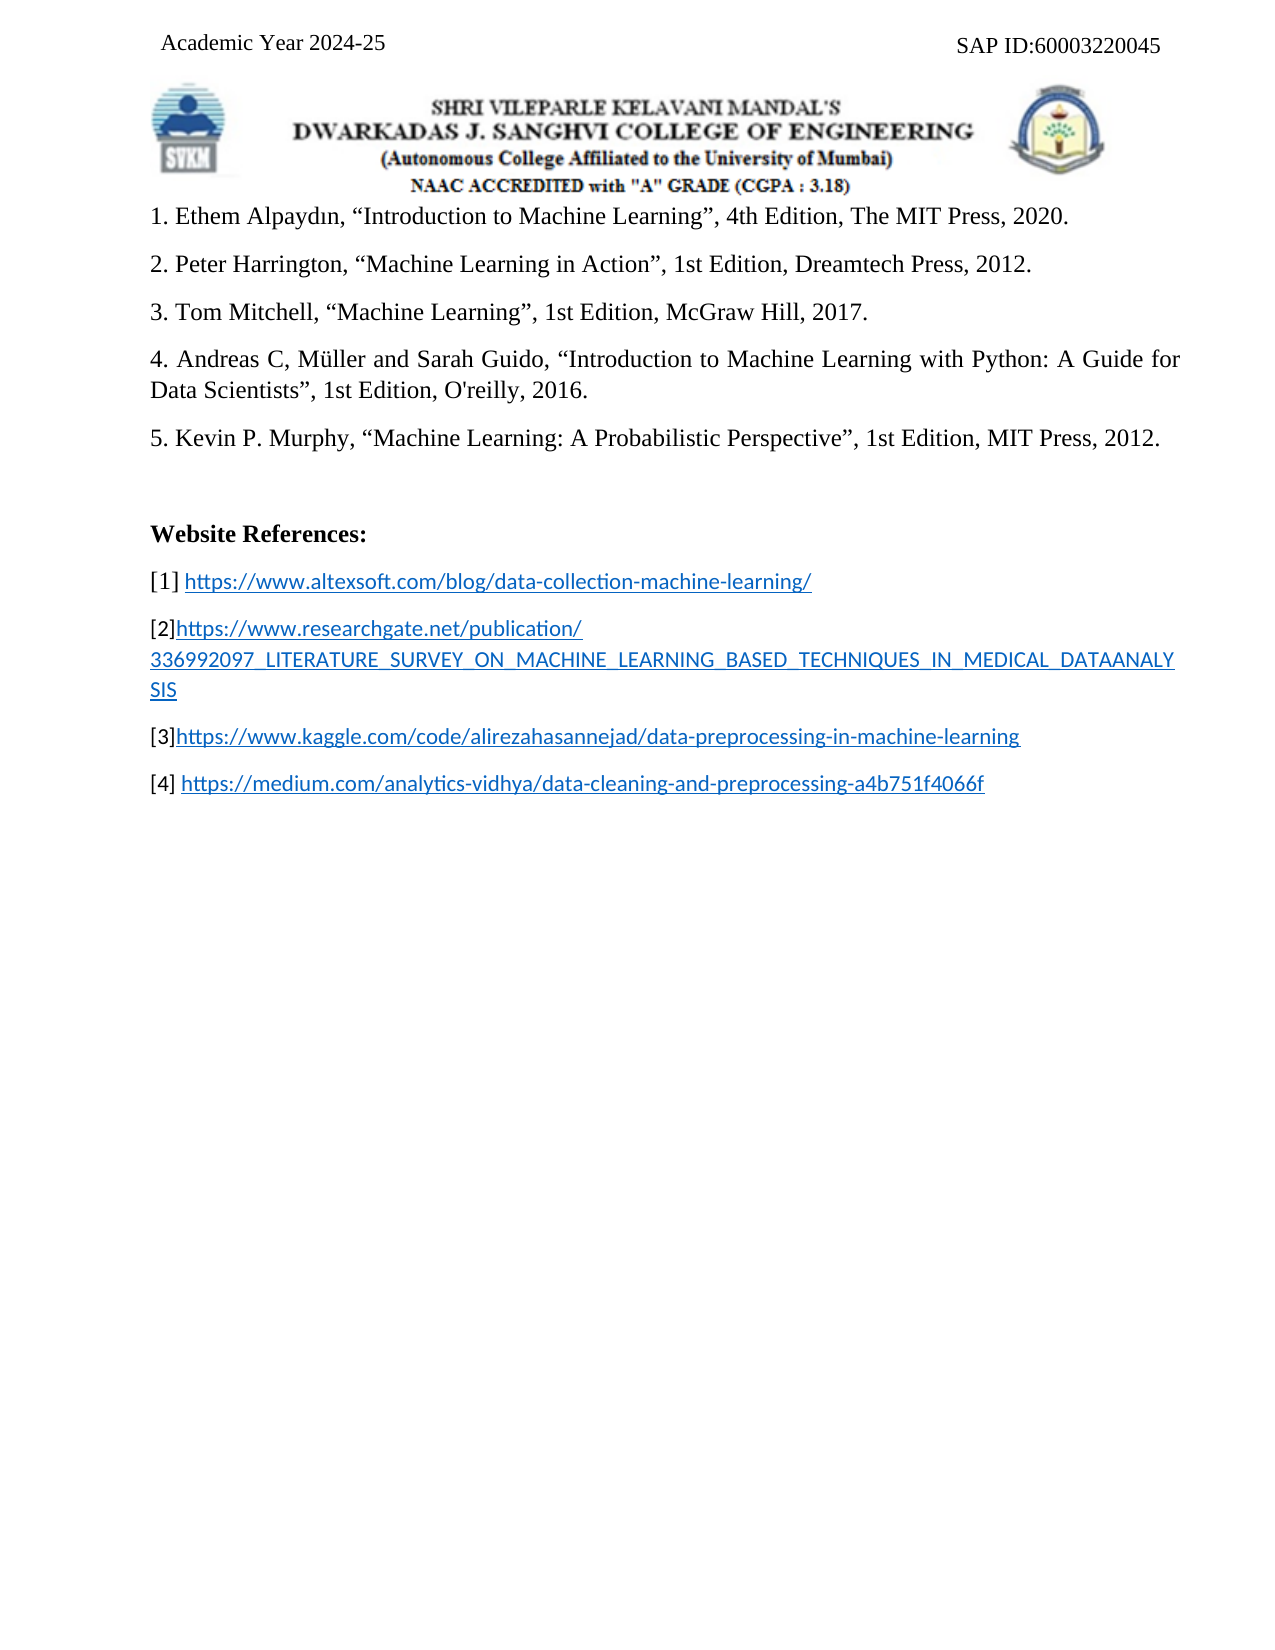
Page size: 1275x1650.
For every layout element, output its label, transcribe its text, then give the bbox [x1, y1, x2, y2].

text [3]https://www.kaggle.com/code/alirezahasannejad/data-preprocessing-in-machine-learning [150, 722, 1181, 750]
text [1] https://www.altexsoft.com/blog/data-collection-machine-learning/ [150, 566, 1181, 596]
text 5. Kevin P. Murphy, “Machine Learning: A Probabilistic Perspective”, 1st Edition, MIT Press, 2012. [150, 423, 1181, 452]
text 2. Peter Harrington, “Machine Learning in Action”, 1st Edition, Dreamtech Press, 2012. [150, 249, 1181, 278]
text 4. Andreas C, Müller and Sarah Guido, “Introduction to Machine Learning with Python: A Guide for Data Scientists”, 1st Edition, O'reilly, 2016. [150, 344, 1181, 404]
text 1. Ethem Alpaydın, “Introduction to Machine Learning”, 4th Edition, The MIT Press, 2020. [150, 201, 1181, 230]
text 3. Tom Mitchell, “Machine Learning”, 1st Edition, McGraw Hill, 2017. [150, 297, 1181, 326]
text [4] https://medium.com/analytics-vidhya/data-cleaning-and-preprocessing-a4b751f4066f [150, 769, 1181, 797]
text ​Website References:​ [150, 519, 1181, 547]
text [2]https://www.researchgate.net/publication/336992097_LITERATURE_SURVEY_ON_MACHINE_LEARNING_BASED_TECHNIQUES_IN_MEDICAL_DATAANALYSIS [150, 614, 1181, 703]
picture [150, 75, 1118, 202]
